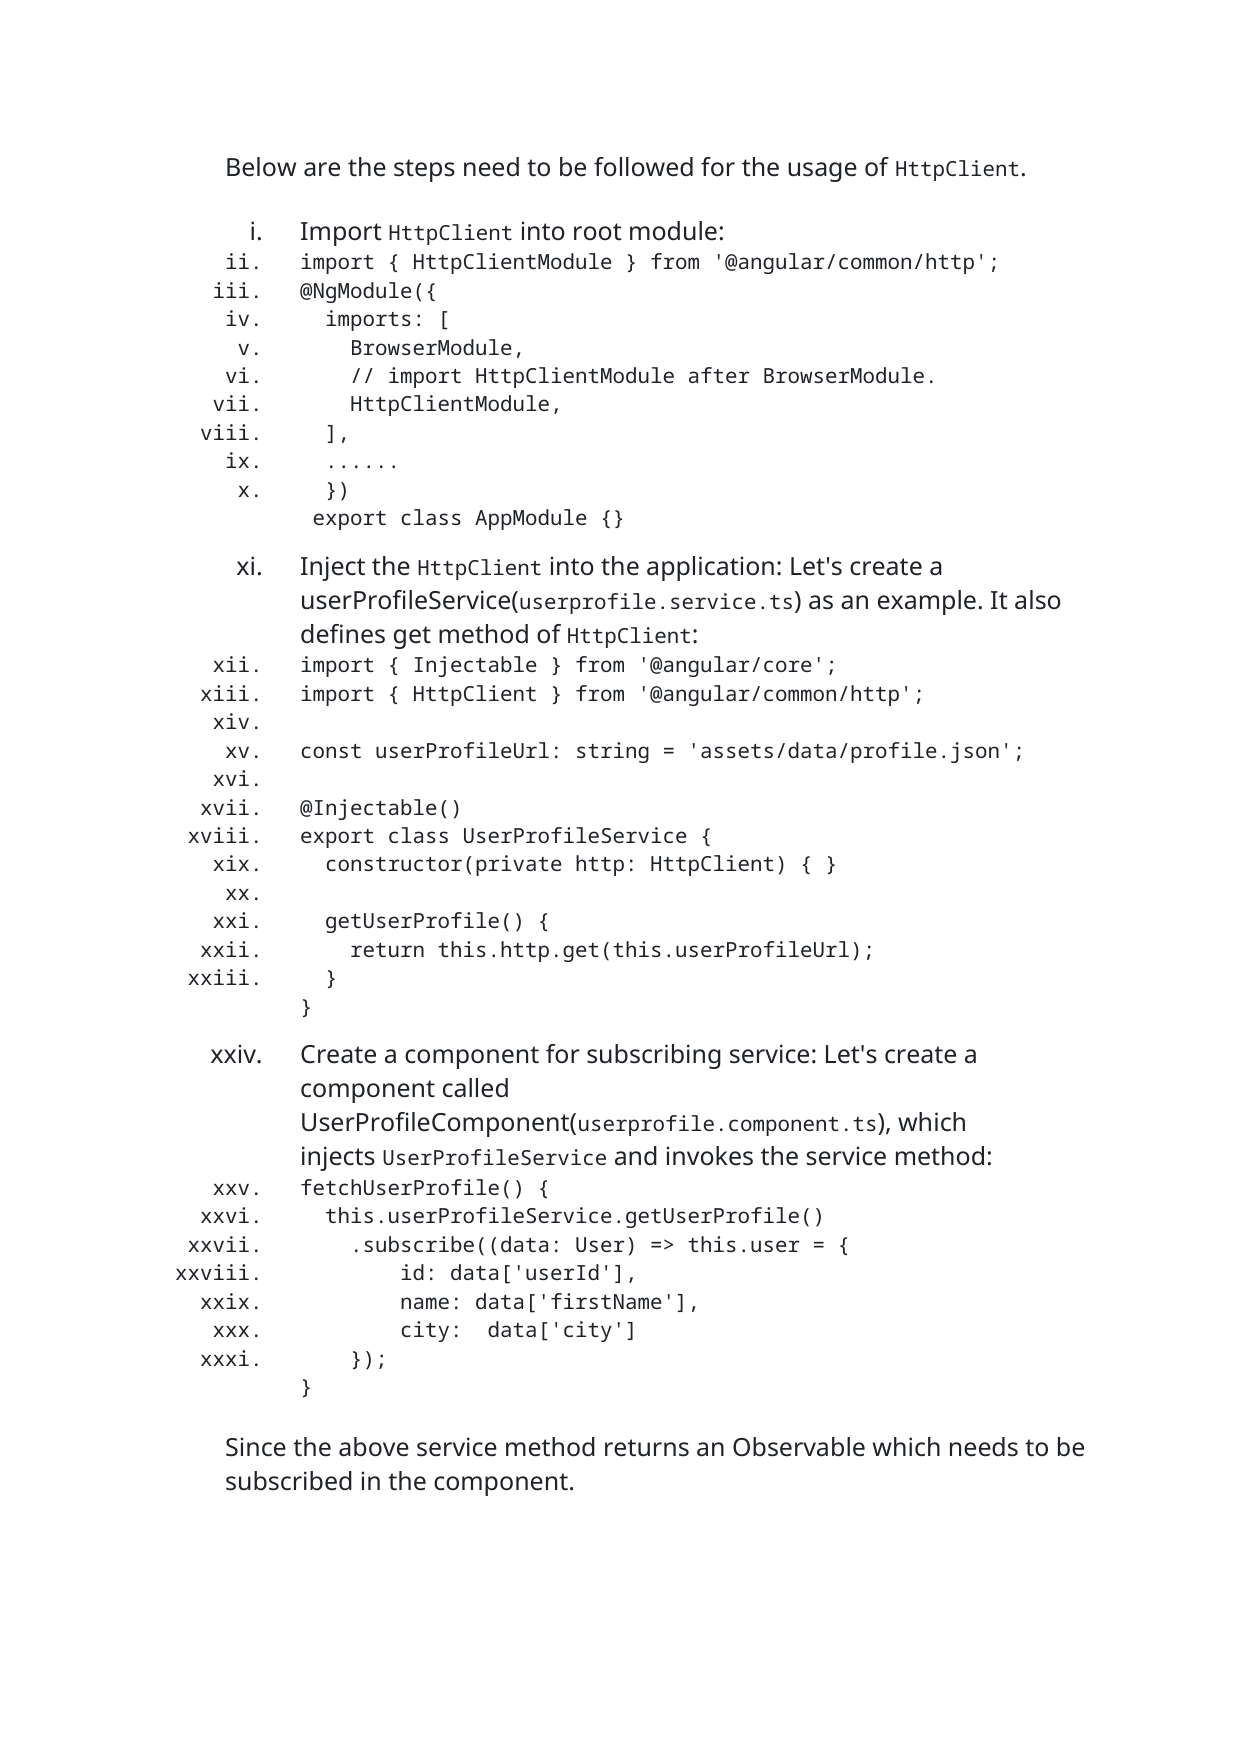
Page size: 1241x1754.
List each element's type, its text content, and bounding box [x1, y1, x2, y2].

list // import HttpClientModule after BrowserModule. [262, 361, 1090, 389]
list getUserProfile() { [262, 906, 1090, 935]
text Below are the steps need to be followed for the usage of HttpClient. [225, 150, 1090, 184]
list @Injectable() [262, 793, 1090, 821]
list return this.http.get(this.userProfileUrl); [262, 935, 1090, 963]
list export class UserProfileService { [262, 821, 1090, 849]
list id: data['userId'], [262, 1258, 1090, 1287]
list import { HttpClient } from '@angular/common/http'; [262, 679, 1090, 707]
list BrowserModule, [262, 333, 1090, 361]
list constructor(private http: HttpClient) { } [262, 849, 1090, 878]
text export class AppModule {} [300, 503, 1090, 532]
text } [300, 992, 1090, 1020]
list ...... [262, 446, 1090, 475]
list @NgModule({ [262, 276, 1090, 304]
text Since the above service method returns an Observable which needs to be subscribed in the component. [225, 1430, 1090, 1498]
list .subscribe((data: User) => this.user = { [262, 1230, 1090, 1258]
list fetchUserProfile() { [262, 1173, 1090, 1202]
list }) [262, 475, 1090, 503]
text } [300, 1372, 1090, 1401]
list name: data['firstName'], [262, 1287, 1090, 1315]
list }); [262, 1344, 1090, 1372]
list const userProfileUrl: string = 'assets/data/profile.json'; [262, 736, 1090, 764]
list city: data['city'] [262, 1315, 1090, 1344]
list HttpClientModule, [262, 389, 1090, 418]
list } [262, 963, 1090, 992]
list Import HttpClient into root module: [262, 213, 1090, 247]
list Create a component for subscribing service: Let's create a component called UserProfileComponent(userprofile.component.ts), which injects UserProfileService and invokes the service method: [262, 1037, 1090, 1173]
list Inject the HttpClient into the application: Let's create a userProfileService(userprofile.service.ts) as an example. It also defines get method of HttpClient: [262, 548, 1090, 651]
list import { HttpClientModule } from '@angular/common/http'; [262, 247, 1090, 276]
list imports: [ [262, 304, 1090, 333]
list import { Injectable } from '@angular/core'; [262, 651, 1090, 679]
list ], [262, 418, 1090, 446]
list this.userProfileService.getUserProfile() [262, 1202, 1090, 1230]
